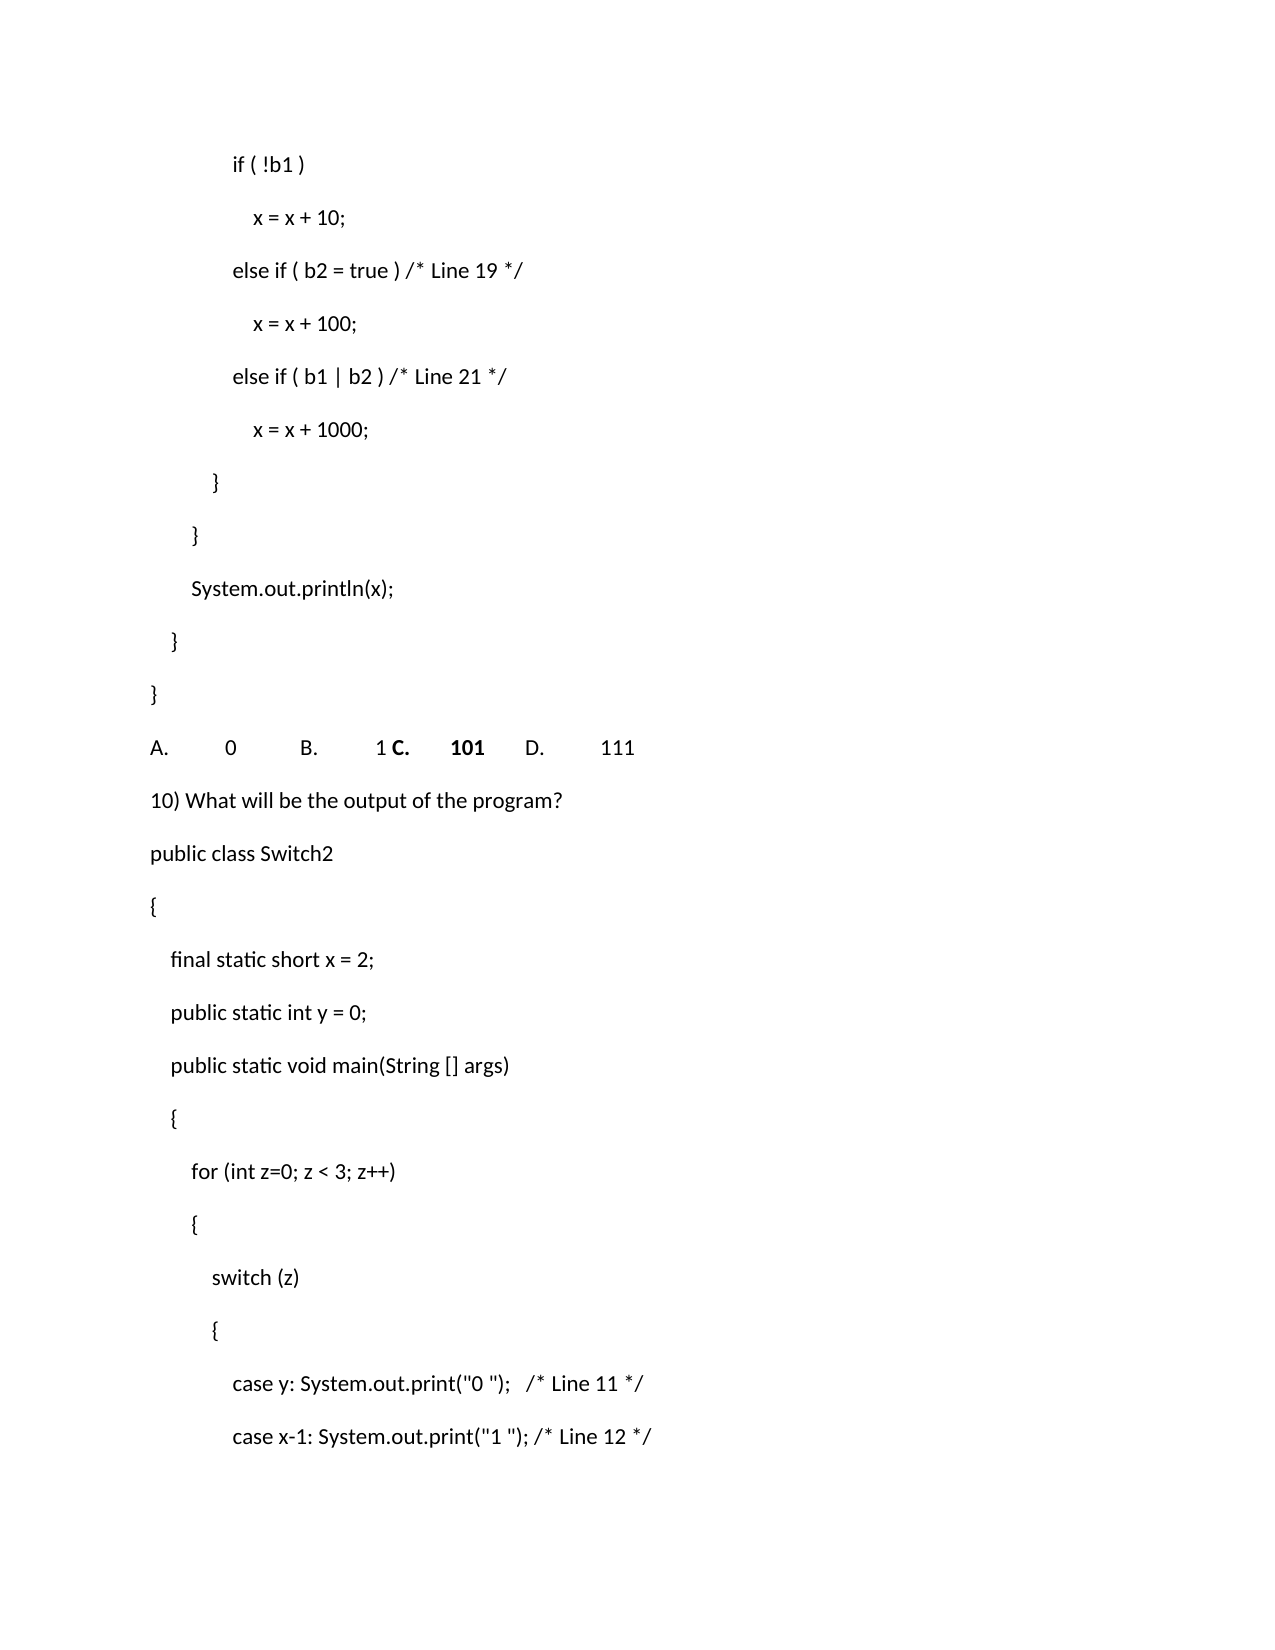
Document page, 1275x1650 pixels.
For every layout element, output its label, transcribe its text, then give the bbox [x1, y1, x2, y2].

text { [150, 1104, 1125, 1132]
text case y: System.out.print("0 "); /* Line 11 */ [150, 1369, 1125, 1397]
text { [150, 1210, 1125, 1238]
text 10) What will be the output of the program? [150, 786, 1125, 814]
text { [150, 892, 1125, 920]
text x = x + 100; [150, 309, 1125, 337]
text public static void main(String [] args) [150, 1051, 1125, 1079]
text x = x + 1000; [150, 415, 1125, 443]
text x = x + 10; [150, 203, 1125, 231]
text case x-1: System.out.print("1 "); /* Line 12 */ [150, 1422, 1125, 1451]
text final static short x = 2; [150, 945, 1125, 973]
text } [150, 680, 1125, 708]
text else if ( b2 = true ) /* Line 19 */ [150, 256, 1125, 284]
text for (int z=0; z < 3; z++) [150, 1157, 1125, 1185]
text A. 0 B. 1 C. 101 D. 111 [150, 733, 1125, 761]
text } [150, 521, 1125, 549]
text } [150, 627, 1125, 655]
text } [150, 468, 1125, 496]
text else if ( b1 | b2 ) /* Line 21 */ [150, 362, 1125, 390]
text public class Switch2 [150, 839, 1125, 867]
text System.out.println(x); [150, 574, 1125, 602]
text switch (z) [150, 1263, 1125, 1291]
text public static int y = 0; [150, 998, 1125, 1026]
text { [150, 1316, 1125, 1344]
text if ( !b1 ) [150, 150, 1125, 178]
